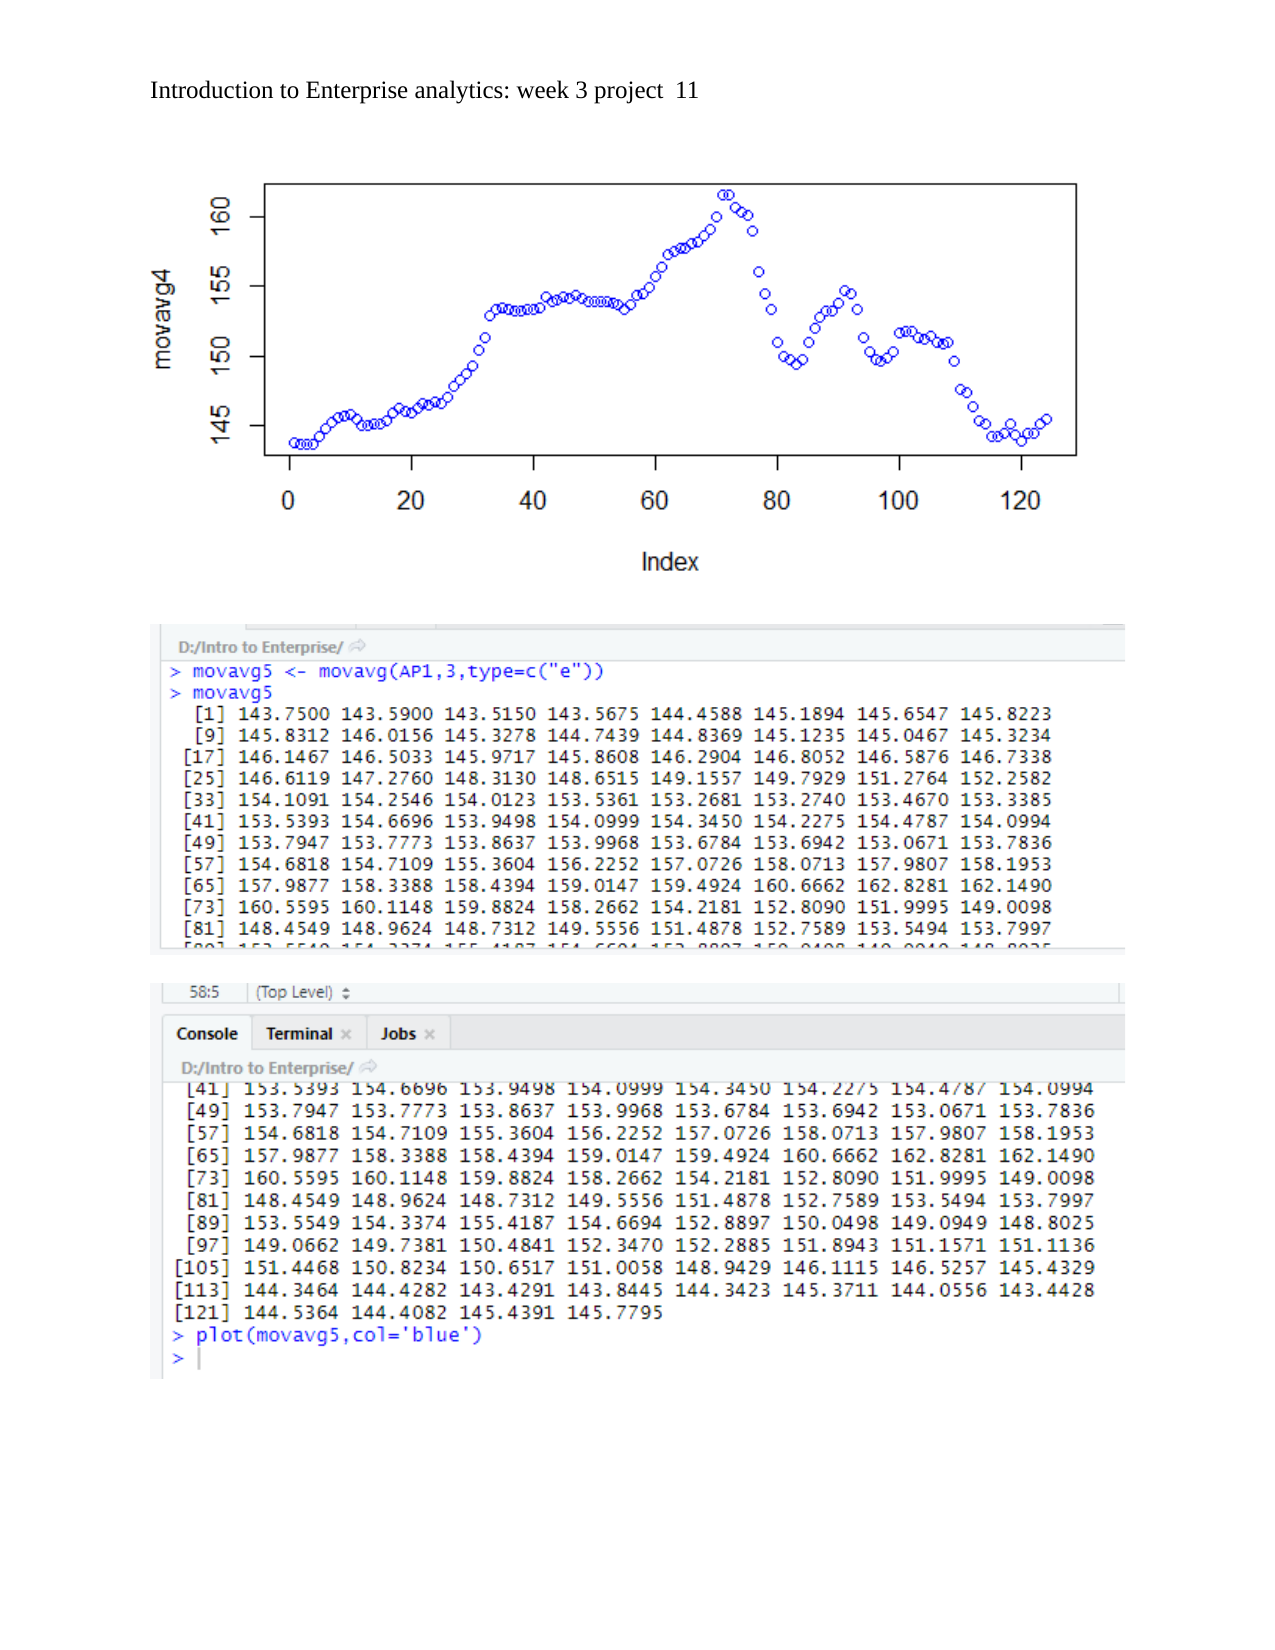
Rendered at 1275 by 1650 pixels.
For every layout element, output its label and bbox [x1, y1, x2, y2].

picture [150, 624, 1125, 955]
picture [150, 983, 1125, 1379]
picture [150, 150, 1107, 596]
